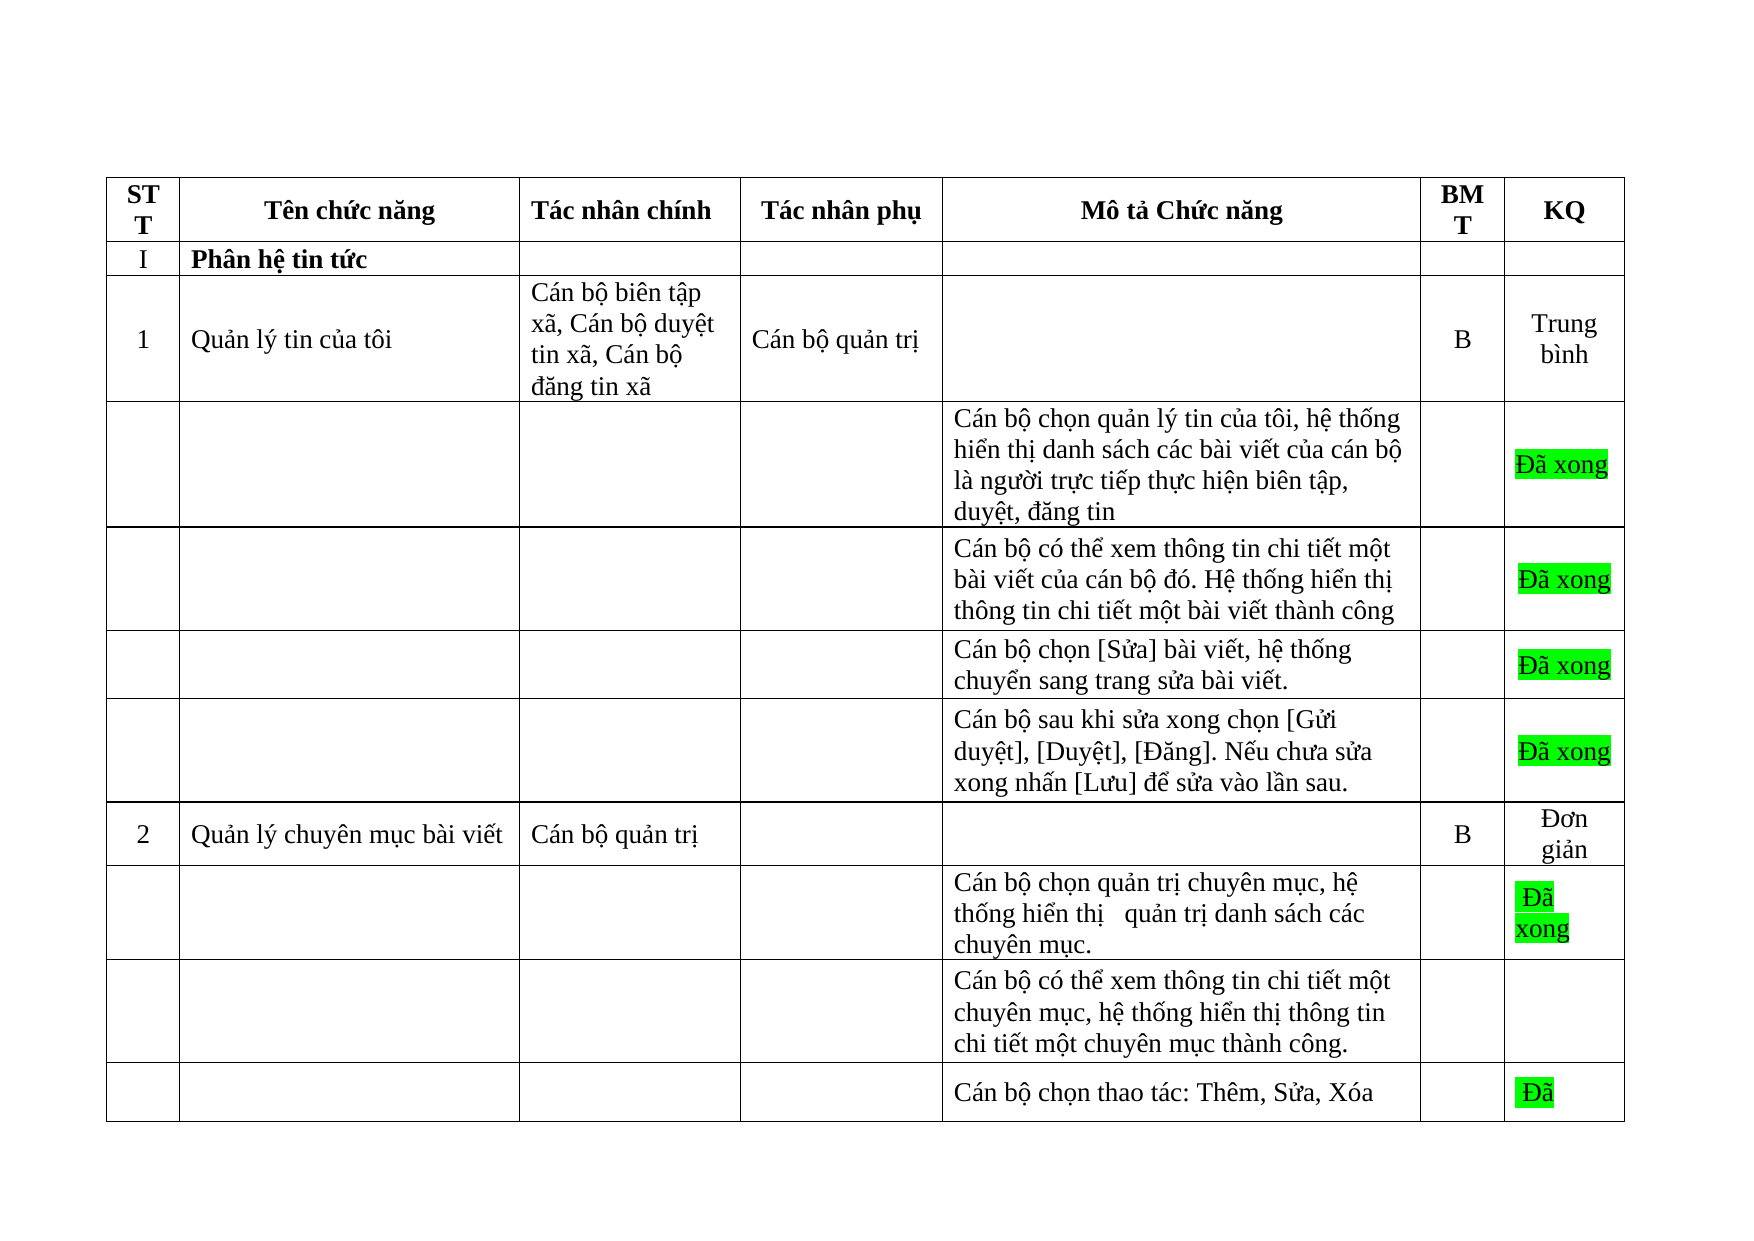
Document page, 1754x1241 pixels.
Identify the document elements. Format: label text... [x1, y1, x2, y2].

table_cell [1505, 960, 1624, 1062]
table_cell [520, 528, 740, 629]
table_cell Cán bộ quản trị [520, 803, 740, 865]
table_cell [741, 866, 942, 959]
table_cell Cán bộ có thể xem thông tin chi tiết một bài viết của cán bộ đó. Hệ thống hiển thị thông tin chi tiết một bài viết thành công [943, 528, 1420, 629]
table_cell [741, 1063, 942, 1121]
table_cell [180, 866, 519, 959]
table_cell B [1421, 803, 1504, 865]
table_header Tác nhân chính [520, 178, 740, 241]
table_cell [1421, 866, 1504, 959]
table_cell [741, 803, 942, 865]
table_header BMT [1421, 178, 1504, 241]
table_cell B [1421, 276, 1504, 401]
table_cell 2 [107, 803, 179, 865]
table_cell [520, 699, 740, 801]
table_cell [1421, 960, 1504, 1062]
table_cell [1421, 1063, 1504, 1121]
table_cell Cán bộ chọn quản lý tin của tôi, hệ thống hiển thị danh sách các bài viết của cán bộ là người trực tiếp thực hiện biên tập, duyệt, đăng tin [943, 402, 1420, 526]
table_cell [107, 960, 179, 1062]
table_cell [180, 402, 519, 526]
table_cell [741, 960, 942, 1062]
table_cell [180, 528, 519, 629]
table_cell [520, 631, 740, 698]
table_cell [520, 402, 740, 526]
table_cell Cán bộ sau khi sửa xong chọn [Gửi duyệt], [Duyệt], [Đăng]. Nếu chưa sửa xong nhấn [Lưu] để sửa vào lần sau. [943, 699, 1420, 801]
table_cell Đã xong [1505, 528, 1624, 629]
table_header Mô tả Chức năng [943, 178, 1420, 241]
table_cell [1421, 631, 1504, 698]
table_cell [107, 402, 179, 526]
table_cell Đã xong [1505, 631, 1624, 698]
table_cell [180, 1063, 519, 1121]
table_header Tác nhân phụ [741, 178, 942, 241]
table_header Tên chức năng [180, 178, 519, 241]
table_cell [107, 528, 179, 629]
table_cell Cán bộ có thể xem thông tin chi tiết một chuyên mục, hệ thống hiển thị thông tin chi tiết một chuyên mục thành công. [943, 960, 1420, 1062]
table_cell [1505, 242, 1624, 275]
table_cell [180, 631, 519, 698]
table_cell Quản lý chuyên mục bài viết [180, 803, 519, 865]
table_cell Trung bình [1505, 276, 1624, 401]
table_cell [741, 528, 942, 629]
table_cell [180, 960, 519, 1062]
table_cell [943, 276, 1420, 401]
table_cell [1421, 402, 1504, 526]
table_cell Cán bộ quản trị [741, 276, 942, 401]
table_header STT [107, 178, 179, 241]
table_cell Đơn giản [1505, 803, 1624, 865]
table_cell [943, 1063, 1420, 1121]
table_cell [741, 402, 942, 526]
table_cell [107, 866, 179, 959]
table_cell [1421, 242, 1504, 275]
table_cell [741, 631, 942, 698]
table_cell [520, 960, 740, 1062]
table_cell [741, 699, 942, 801]
table_cell [741, 242, 942, 275]
table_cell 1 [107, 276, 179, 401]
table_cell Đã xong [1505, 866, 1624, 959]
table_cell Cán bộ chọn quản trị chuyên mục, hệ thống hiển thị quản trị danh sách các chuyên mục. [943, 866, 1420, 959]
table_cell [1421, 528, 1504, 629]
table_cell [180, 699, 519, 801]
table_cell Đã xong [1505, 402, 1624, 526]
table_header KQ [1505, 178, 1624, 241]
table_cell [520, 242, 740, 275]
table_cell [520, 866, 740, 959]
table_cell Cán bộ biên tập xã, Cán bộ duyệt tin xã, Cán bộ đăng tin xã [520, 276, 740, 401]
table_cell [943, 242, 1420, 275]
table_cell Phân hệ tin tức [180, 242, 519, 275]
table_cell [1421, 699, 1504, 801]
table_cell [943, 803, 1420, 865]
table_cell Quản lý tin của tôi [180, 276, 519, 401]
table_cell [107, 631, 179, 698]
table_cell Cán bộ chọn [Sửa] bài viết, hệ thống chuyển sang trang sửa bài viết. [943, 631, 1420, 698]
table_cell [107, 699, 179, 801]
table_cell Đã xong [1505, 1063, 1624, 1121]
table_cell Đã xong [1505, 699, 1624, 801]
table_cell I [107, 242, 179, 275]
table_cell [107, 1063, 179, 1121]
table_cell [520, 1063, 740, 1121]
